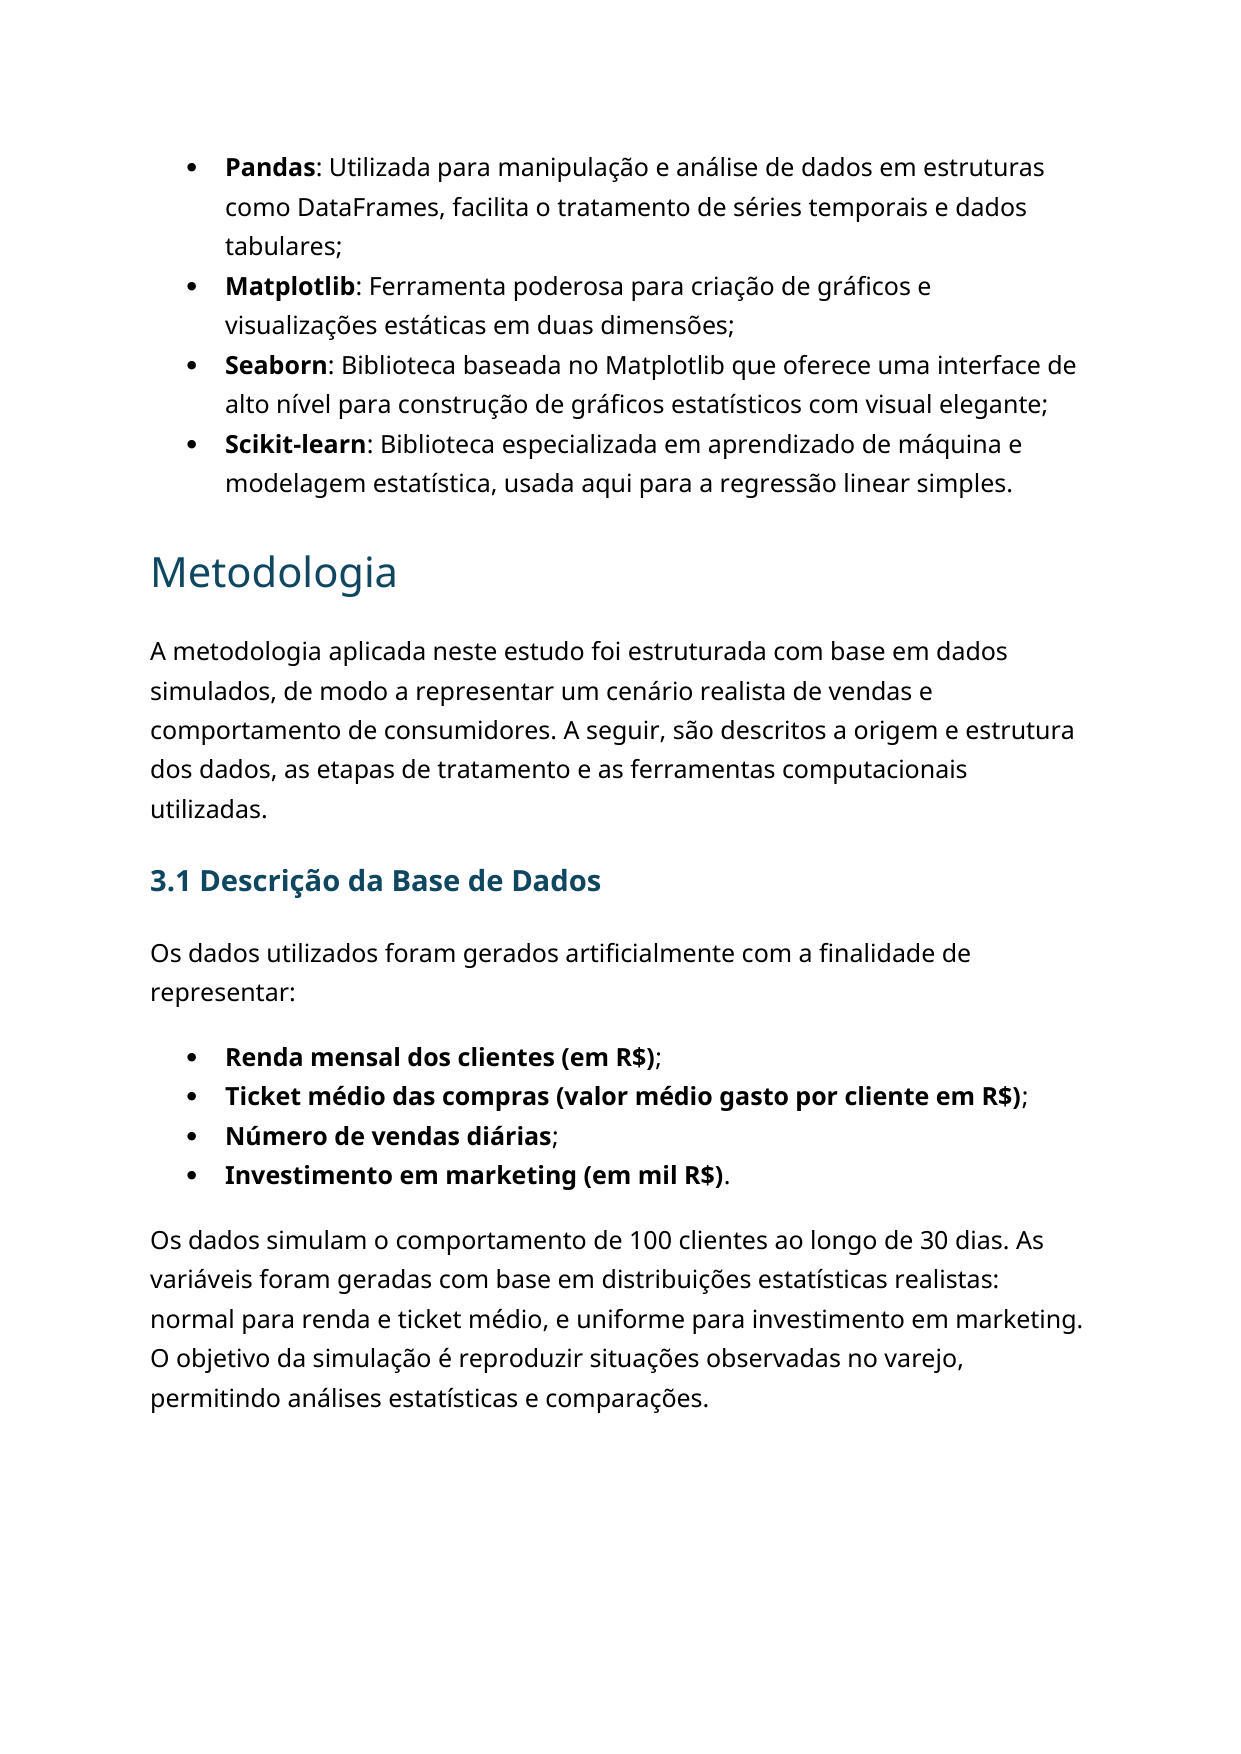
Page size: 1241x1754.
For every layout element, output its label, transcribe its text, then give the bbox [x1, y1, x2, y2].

list Ticket médio das compras (valor médio gasto por cliente em R$); [187, 1079, 1090, 1113]
subtitle Metodologia [150, 543, 1090, 599]
list Pandas: Utilizada para manipulação e análise de dados em estruturas como DataFrames, facilita o tratamento de séries temporais e dados tabulares; [187, 150, 1090, 263]
list Scikit-learn: Biblioteca especializada em aprendizado de máquina e modelagem estatística, usada aqui para a regressão linear simples. [187, 426, 1090, 500]
text A metodologia aplicada neste estudo foi estruturada com base em dados simulados, de modo a representar um cenário realista de vendas e comportamento de consumidores. A seguir, são descritos a origem e estrutura dos dados, as etapas de tratamento e as ferramentas computacionais utilizadas. [150, 634, 1090, 826]
list Investimento em marketing (em mil R$). [187, 1158, 1090, 1192]
list Número de vendas diárias; [187, 1118, 1090, 1152]
list Seaborn: Biblioteca baseada no Matplotlib que oferece uma interface de alto nível para construção de gráficos estatísticos com visual elegante; [187, 347, 1090, 421]
subtitle 3.1 Descrição da Base de Dados [150, 860, 1090, 900]
list Matplotlib: Ferramenta poderosa para criação de gráficos e visualizações estáticas em duas dimensões; [187, 268, 1090, 342]
text Os dados utilizados foram gerados artificialmente com a finalidade de representar: [150, 936, 1090, 1009]
list Renda mensal dos clientes (em R$); [187, 1039, 1090, 1073]
text Os dados simulam o comportamento de 100 clientes ao longo de 30 dias. As variáveis foram geradas com base em distribuições estatísticas realistas: normal para renda e ticket médio, e uniforme para investimento em marketing. O objetivo da simulação é reproduzir situações observadas no varejo, permitindo análises estatísticas e comparações. [150, 1222, 1090, 1414]
